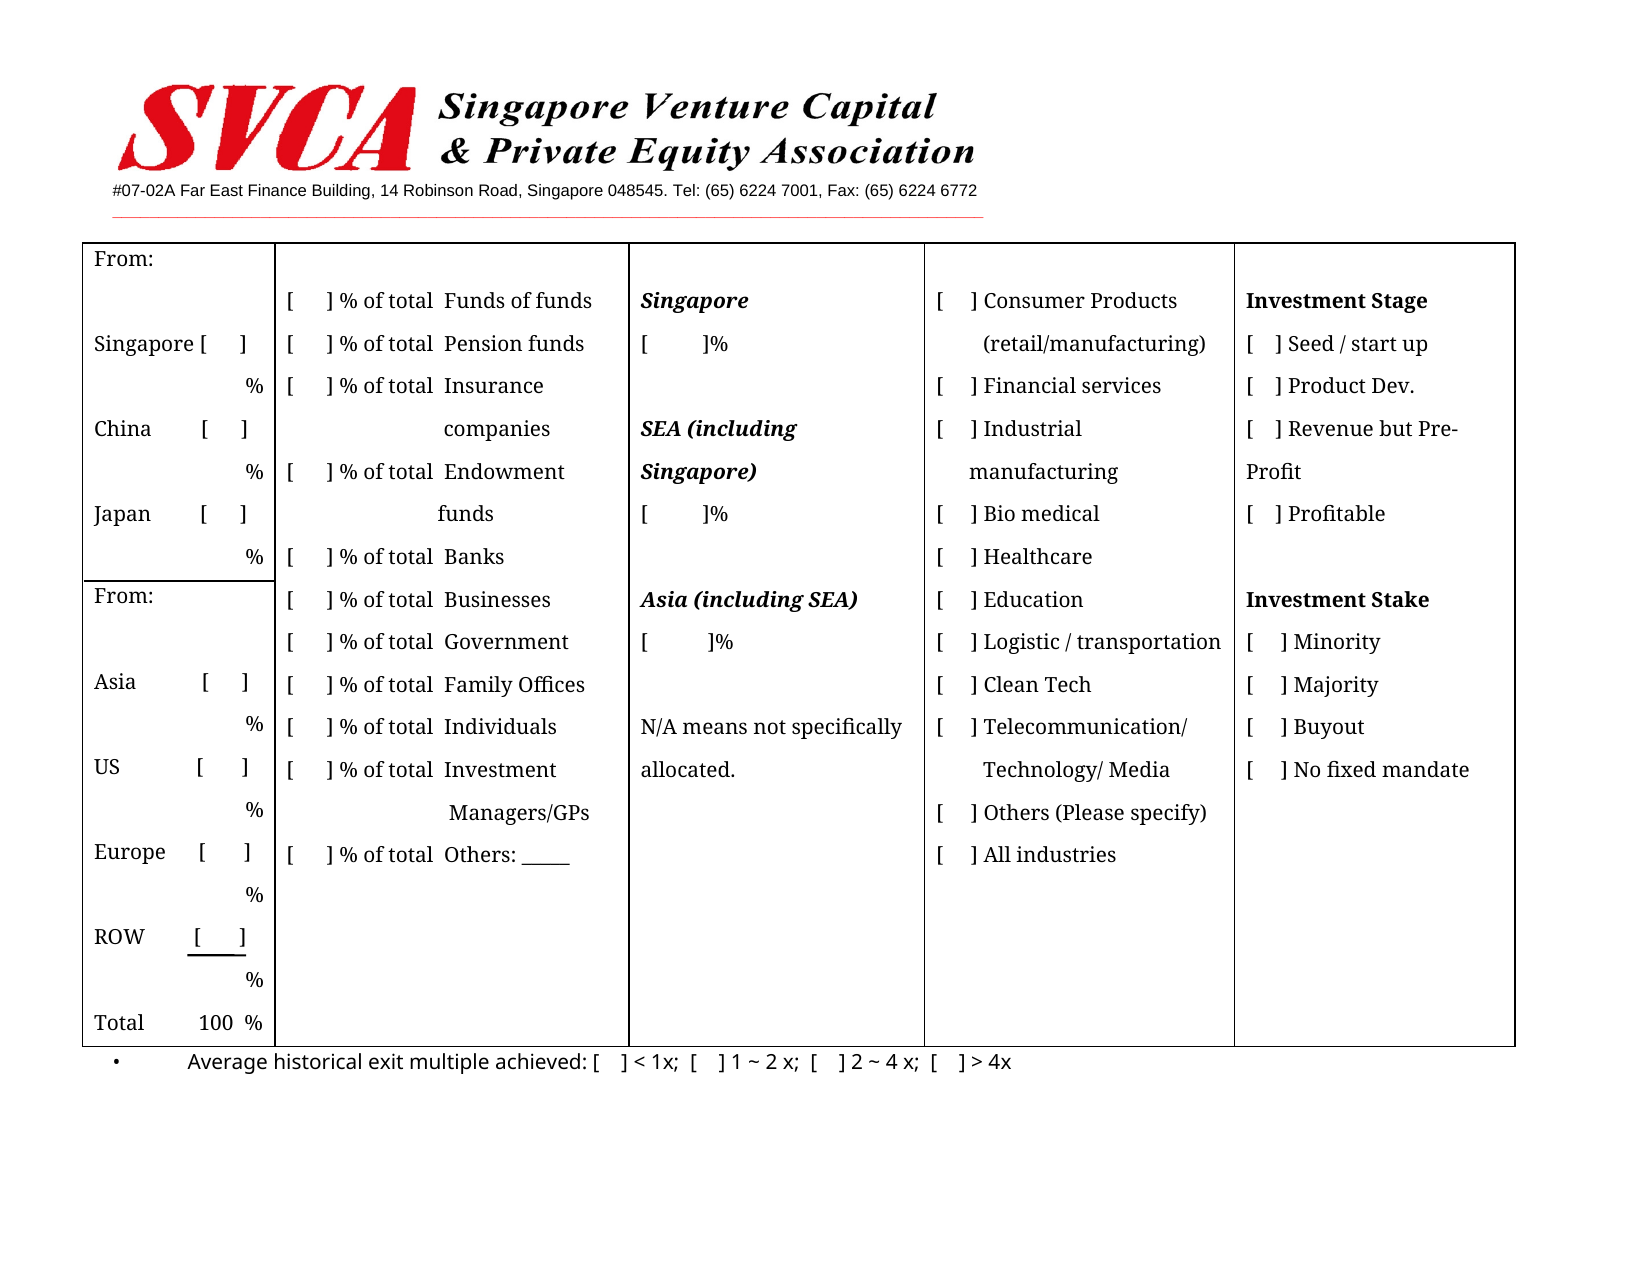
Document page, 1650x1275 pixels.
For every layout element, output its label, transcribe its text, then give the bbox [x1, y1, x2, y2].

text • Average historical exit multiple achieved: [ ] < 1x; [ ] 1 ~ 2 x; [ ] 2 ~ 4 x; [ ] > 4x [112, 1047, 1538, 1076]
table_cell From: Singapore [ ] % China [ ]% Japan [ ]% [83, 244, 274, 580]
table_cell [ ] % of total Funds of funds [ ] % of total Pension funds [ ] % of total Insurance companies [ ] % of total Endowment funds [ ] % of total Banks [ ] % of total Businesses [ ] % of total Government [ ] % of total Family Offices [ ] % of total Individuals [ ] % of total Investment Managers/GPs [ ] % of total Others: _____ [276, 244, 628, 1046]
table_cell Investment Stage [ ] Seed / start up [ ] Product Dev. [ ] Revenue but Pre-Profit [ ] Profitable Investment Stake [ ] Minority [ ] Majority [ ] Buyout [ ] No fixed mandate [1235, 244, 1514, 1046]
table_cell Singapore [ ]% SEA (including Singapore) [ ]% Asia (including SEA) [ ]% N/A means not specifically allocated. [630, 244, 924, 1046]
table_cell [ ] Consumer Products (retail/manufacturing) [ ] Financial services [ ] Industrial manufacturing [ ] Bio medical [ ] Healthcare [ ] Education [ ] Logistic / transportation [ ] Clean Tech [ ] Telecommunication/ Technology/ Media [ ] Others (Please specify) [ ] All industries [925, 244, 1234, 1046]
table_cell From: Asia [ ]% US [ ]% Europe [ ]% ROW [ ]% Total 100 % [83, 581, 274, 1046]
picture [112, 75, 974, 182]
